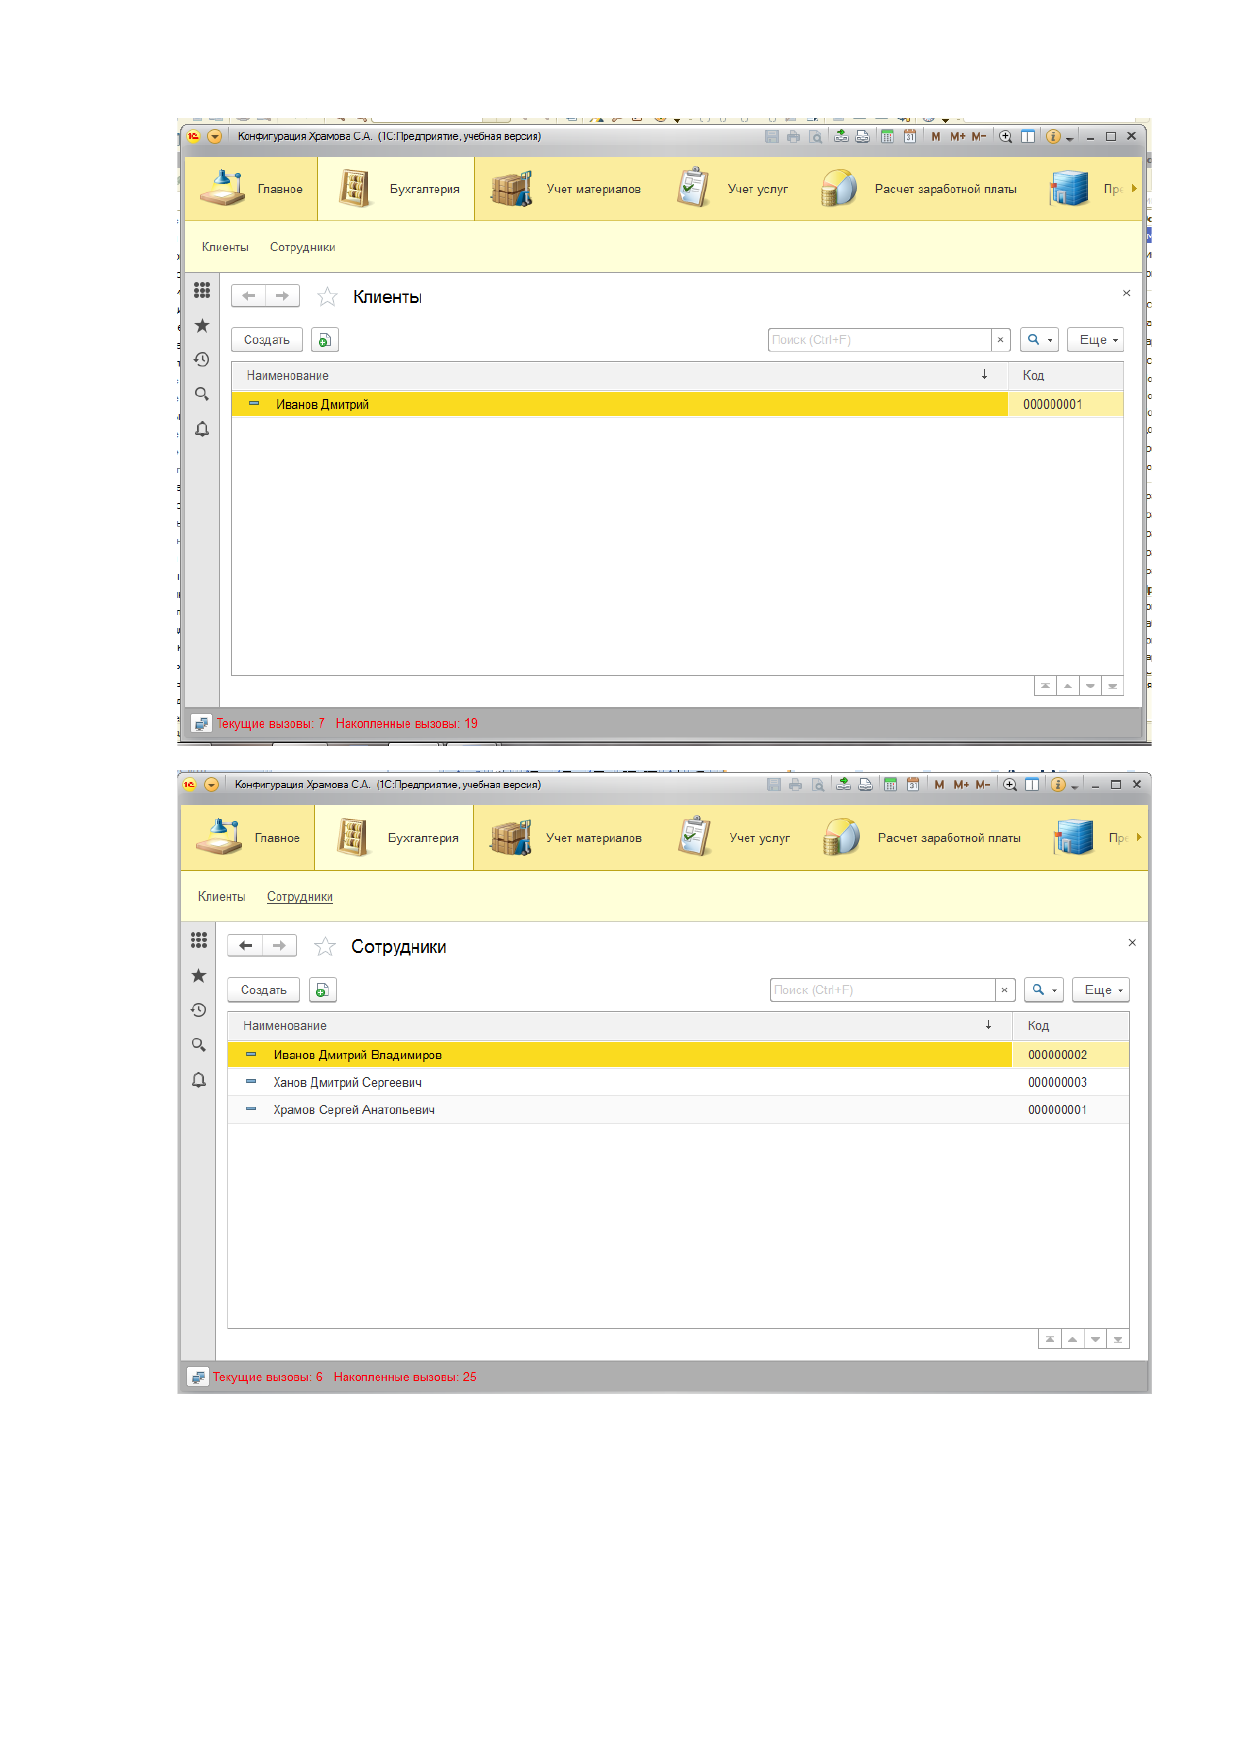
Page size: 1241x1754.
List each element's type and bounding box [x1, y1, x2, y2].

picture [177, 118, 1152, 746]
picture [177, 770, 1152, 1394]
